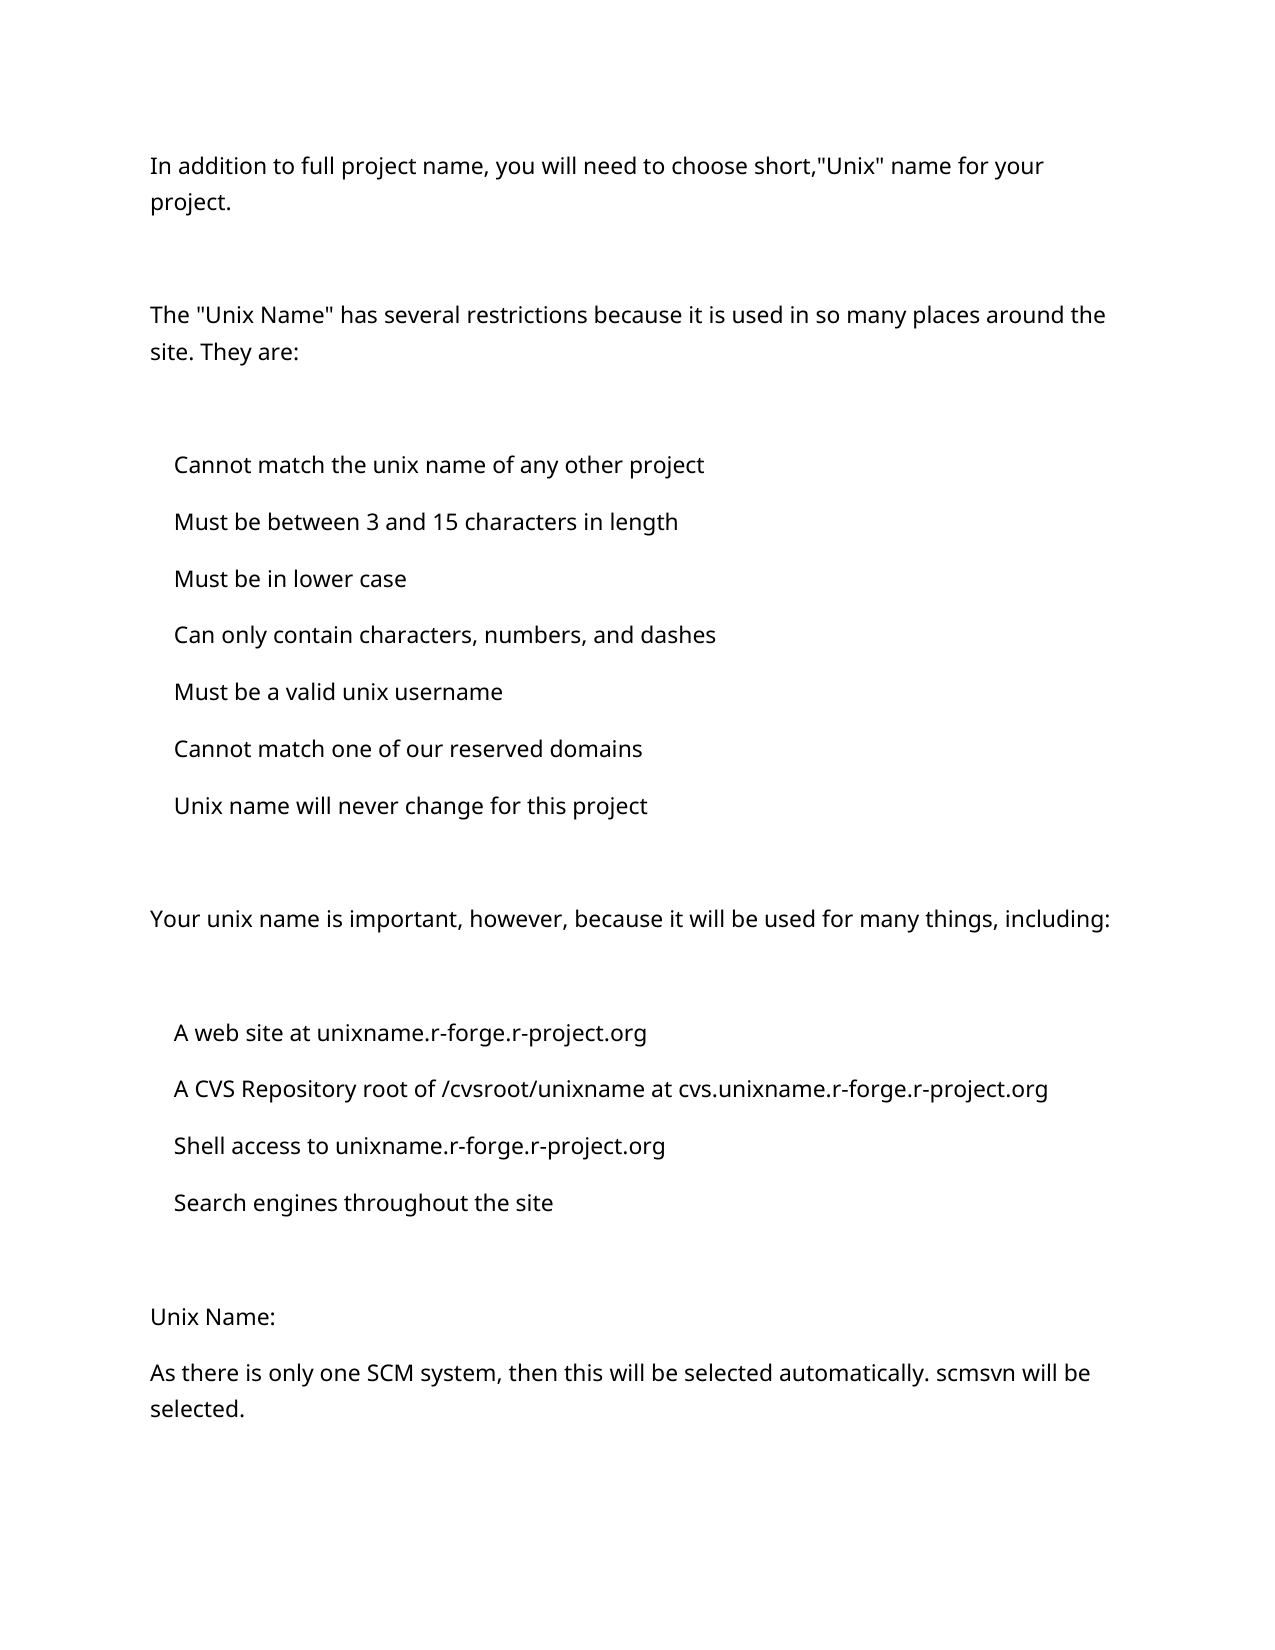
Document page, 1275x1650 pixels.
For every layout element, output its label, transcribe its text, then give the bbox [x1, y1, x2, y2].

text A web site at unixname.r-forge.r-project.org [150, 1017, 1125, 1048]
text Unix name will never change for this project [150, 789, 1125, 821]
text Can only contain characters, numbers, and dashes [150, 619, 1125, 651]
text Cannot match one of our reserved domains [150, 733, 1125, 764]
text Unix Name: [150, 1301, 1125, 1332]
text Must be in lower case [150, 562, 1125, 594]
text A CVS Repository root of /cvsroot/unixname at cvs.unixname.r-forge.r-project.org [150, 1073, 1125, 1105]
text As there is only one SCM system, then this will be selected automatically. scmsvn will be selected. [150, 1357, 1125, 1424]
text Search engines throughout the site [150, 1187, 1125, 1218]
text Shell access to unixname.r-forge.r-project.org [150, 1130, 1125, 1161]
text In addition to full project name, you will need to choose short,"Unix" name for your project. [150, 150, 1125, 217]
text Must be a valid unix username [150, 676, 1125, 707]
text Must be between 3 and 15 characters in length [150, 506, 1125, 537]
text Cannot match the unix name of any other project [150, 449, 1125, 480]
text Your unix name is important, however, because it will be used for many things, including: [150, 903, 1125, 934]
text The "Unix Name" has several restrictions because it is used in so many places around the site. They are: [150, 299, 1125, 367]
